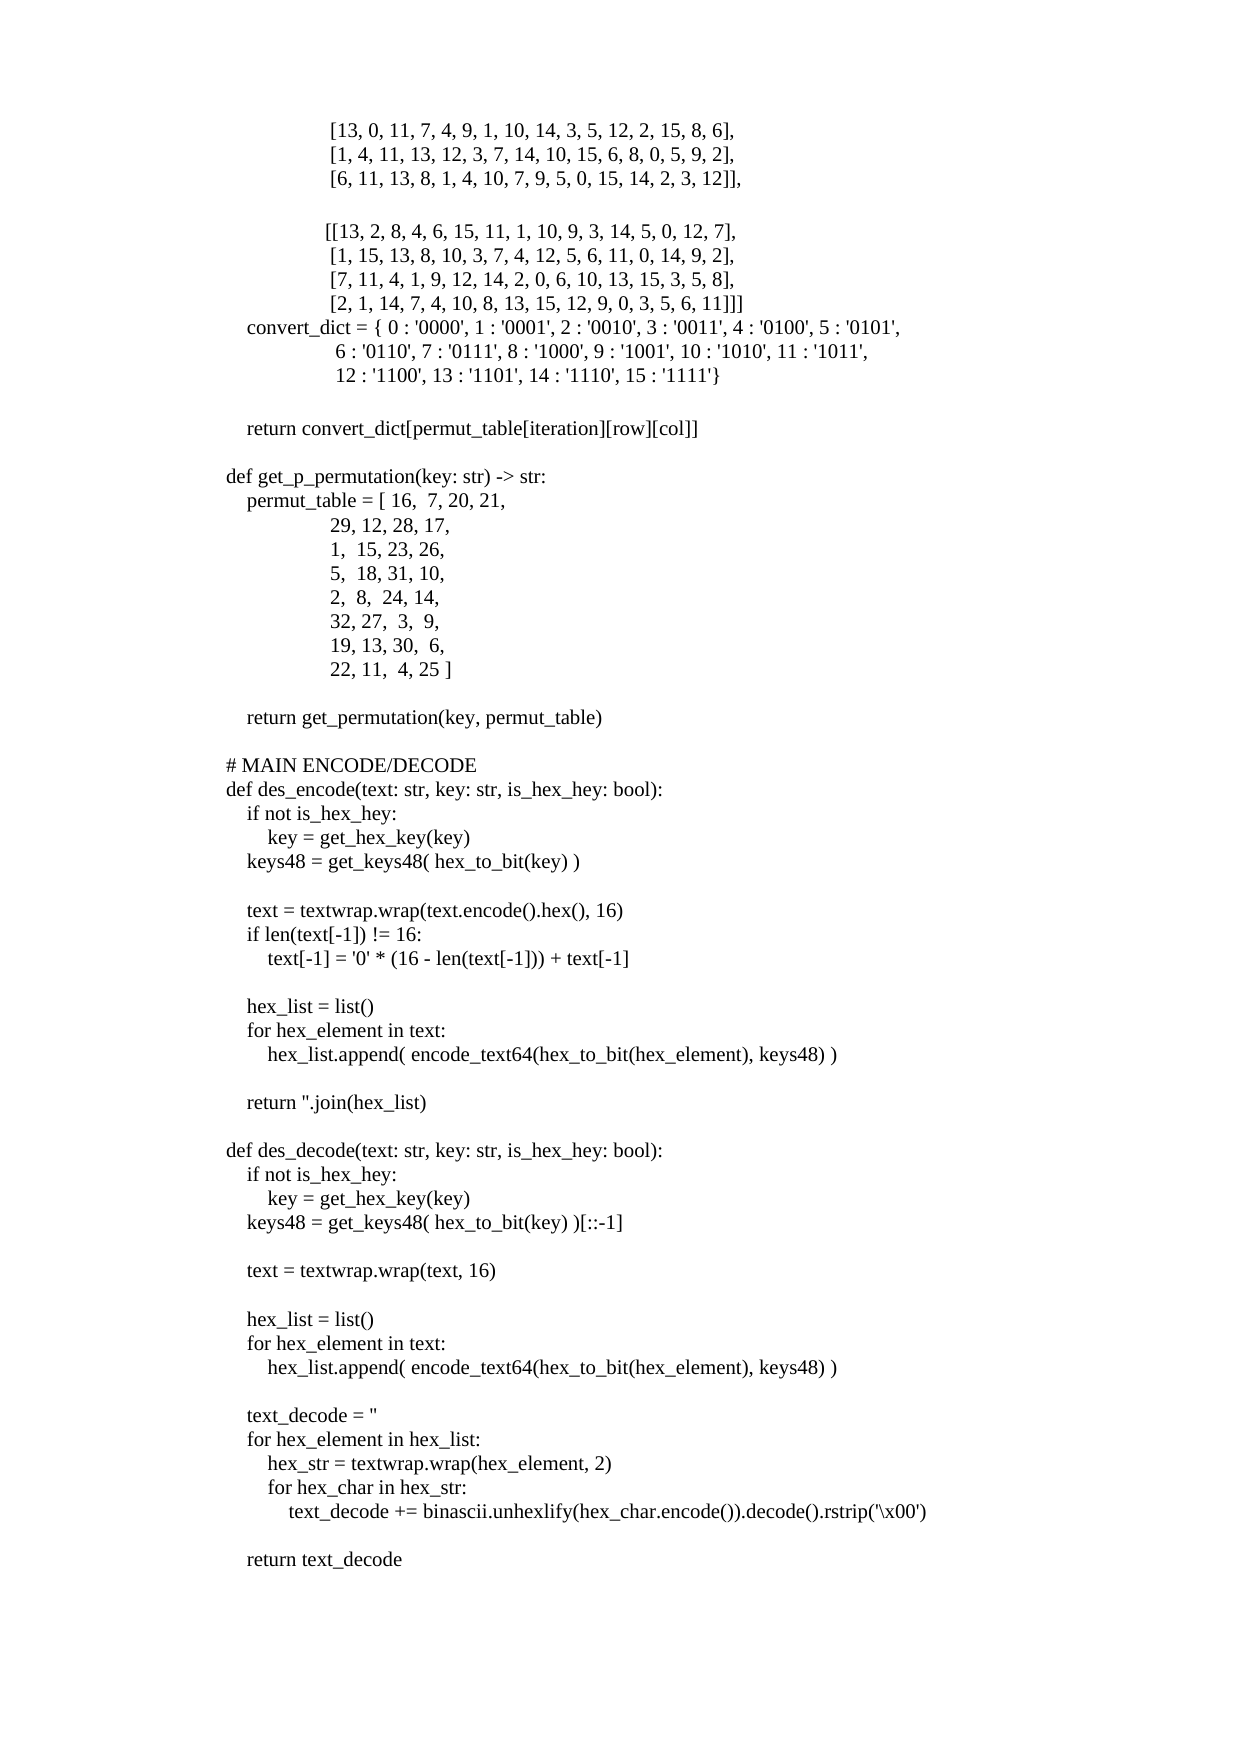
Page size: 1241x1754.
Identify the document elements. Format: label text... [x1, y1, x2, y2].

text 1, 15, 23, 26, [226, 537, 1152, 561]
text text[-1] = '0' * (16 - len(text[-1])) + text[-1] [226, 946, 1152, 970]
text def des_encode(text: str, key: str, is_hex_hey: bool): [226, 777, 1152, 801]
text hex_list = list() [226, 994, 1152, 1018]
text 22, 11, 4, 25 ] [226, 657, 1152, 681]
text 5, 18, 31, 10, [226, 561, 1152, 585]
text 19, 13, 30, 6, [226, 633, 1152, 657]
text hex_str = textwrap.wrap(hex_element, 2) [226, 1451, 1152, 1475]
text for hex_char in hex_str: [226, 1475, 1152, 1499]
text text_decode = '' [226, 1403, 1152, 1427]
text [2, 1, 14, 7, 4, 10, 8, 13, 15, 12, 9, 0, 3, 5, 6, 11]]] [226, 291, 1152, 315]
text return convert_dict[permut_table[iteration][row][col]] [226, 416, 1152, 440]
text [1, 15, 13, 8, 10, 3, 7, 4, 12, 5, 6, 11, 0, 14, 9, 2], [226, 243, 1152, 267]
text return ''.join(hex_list) [226, 1090, 1152, 1114]
text hex_list.append( encode_text64(hex_to_bit(hex_element), keys48) ) [226, 1355, 1152, 1379]
text # MAIN ENCODE/DECODE [226, 753, 1152, 777]
text [7, 11, 4, 1, 9, 12, 14, 2, 0, 6, 10, 13, 15, 3, 5, 8], [226, 267, 1152, 291]
text if len(text[-1]) != 16: [226, 922, 1152, 946]
text permut_table = [ 16, 7, 20, 21, [226, 488, 1152, 512]
text 2, 8, 24, 14, [226, 585, 1152, 609]
text [6, 11, 13, 8, 1, 4, 10, 7, 9, 5, 0, 15, 14, 2, 3, 12]], [226, 166, 1152, 190]
text 12 : '1100', 13 : '1101', 14 : '1110', 15 : '1111'} [226, 363, 1152, 387]
text for hex_element in hex_list: [226, 1427, 1152, 1451]
text hex_list.append( encode_text64(hex_to_bit(hex_element), keys48) ) [226, 1042, 1152, 1066]
text if not is_hex_hey: [226, 1162, 1152, 1186]
text return get_permutation(key, permut_table) [226, 705, 1152, 729]
text key = get_hex_key(key) [226, 1186, 1152, 1210]
text text_decode += binascii.unhexlify(hex_char.encode()).decode().rstrip('\x00') [226, 1499, 1152, 1523]
text 29, 12, 28, 17, [226, 512, 1152, 537]
text for hex_element in text: [226, 1331, 1152, 1355]
text text = textwrap.wrap(text.encode().hex(), 16) [226, 897, 1152, 922]
text for hex_element in text: [226, 1018, 1152, 1042]
text key = get_hex_key(key) [226, 825, 1152, 849]
text if not is_hex_hey: [226, 801, 1152, 825]
text return text_decode [226, 1547, 1152, 1571]
text 6 : '0110', 7 : '0111', 8 : '1000', 9 : '1001', 10 : '1010', 11 : '1011', [226, 339, 1152, 363]
text 32, 27, 3, 9, [226, 609, 1152, 633]
text text = textwrap.wrap(text, 16) [226, 1258, 1152, 1282]
text [[13, 2, 8, 4, 6, 15, 11, 1, 10, 9, 3, 14, 5, 0, 12, 7], [226, 219, 1152, 243]
text hex_list = list() [226, 1307, 1152, 1331]
text def des_decode(text: str, key: str, is_hex_hey: bool): [226, 1138, 1152, 1162]
text convert_dict = { 0 : '0000', 1 : '0001', 2 : '0010', 3 : '0011', 4 : '0100', 5 : '0101', [226, 315, 1152, 339]
text def get_p_permutation(key: str) -> str: [226, 464, 1152, 488]
text [13, 0, 11, 7, 4, 9, 1, 10, 14, 3, 5, 12, 2, 15, 8, 6], [226, 118, 1152, 142]
text [1, 4, 11, 13, 12, 3, 7, 14, 10, 15, 6, 8, 0, 5, 9, 2], [226, 142, 1152, 166]
text keys48 = get_keys48( hex_to_bit(key) ) [226, 849, 1152, 873]
text keys48 = get_keys48( hex_to_bit(key) )[::-1] [226, 1210, 1152, 1234]
